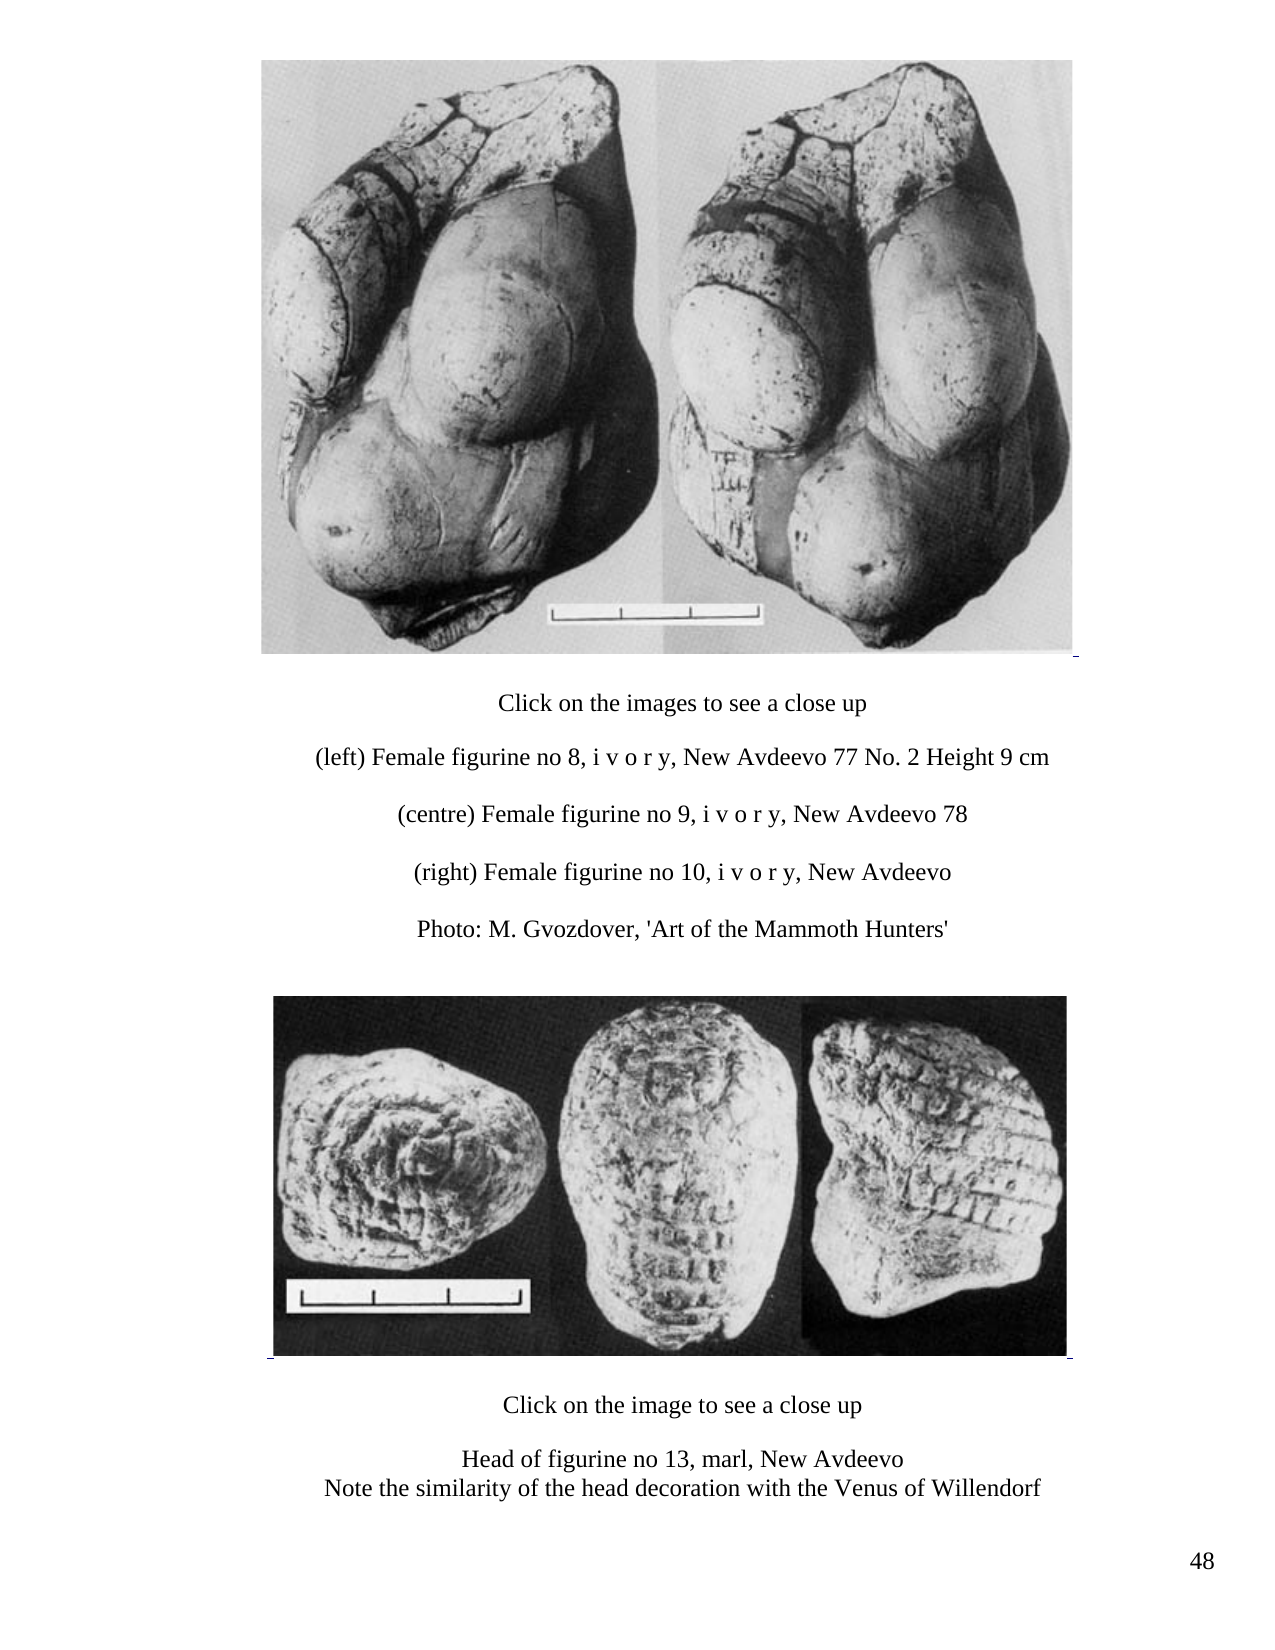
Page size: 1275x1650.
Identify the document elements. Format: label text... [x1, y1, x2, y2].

text Head of figurine no 13, marl, New Avdeevo Note the similarity of the head decoration with the Venus of Willendorf [150, 1444, 1215, 1502]
text Photo: M. Gvozdover, 'Art of the Mammoth Hunters' [150, 914, 1215, 943]
picture [261, 60, 1073, 654]
picture [273, 996, 1067, 1357]
text (right) Female figurine no 10, i v o r y, New Avdeevo [150, 857, 1215, 886]
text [150, 60, 1215, 717]
text (left) Female figurine no 8, i v o r y, New Avdeevo 77 No. 2 Height 9 cm [150, 742, 1215, 771]
text (centre) Female figurine no 9, i v o r y, New Avdeevo 78 [150, 799, 1215, 828]
